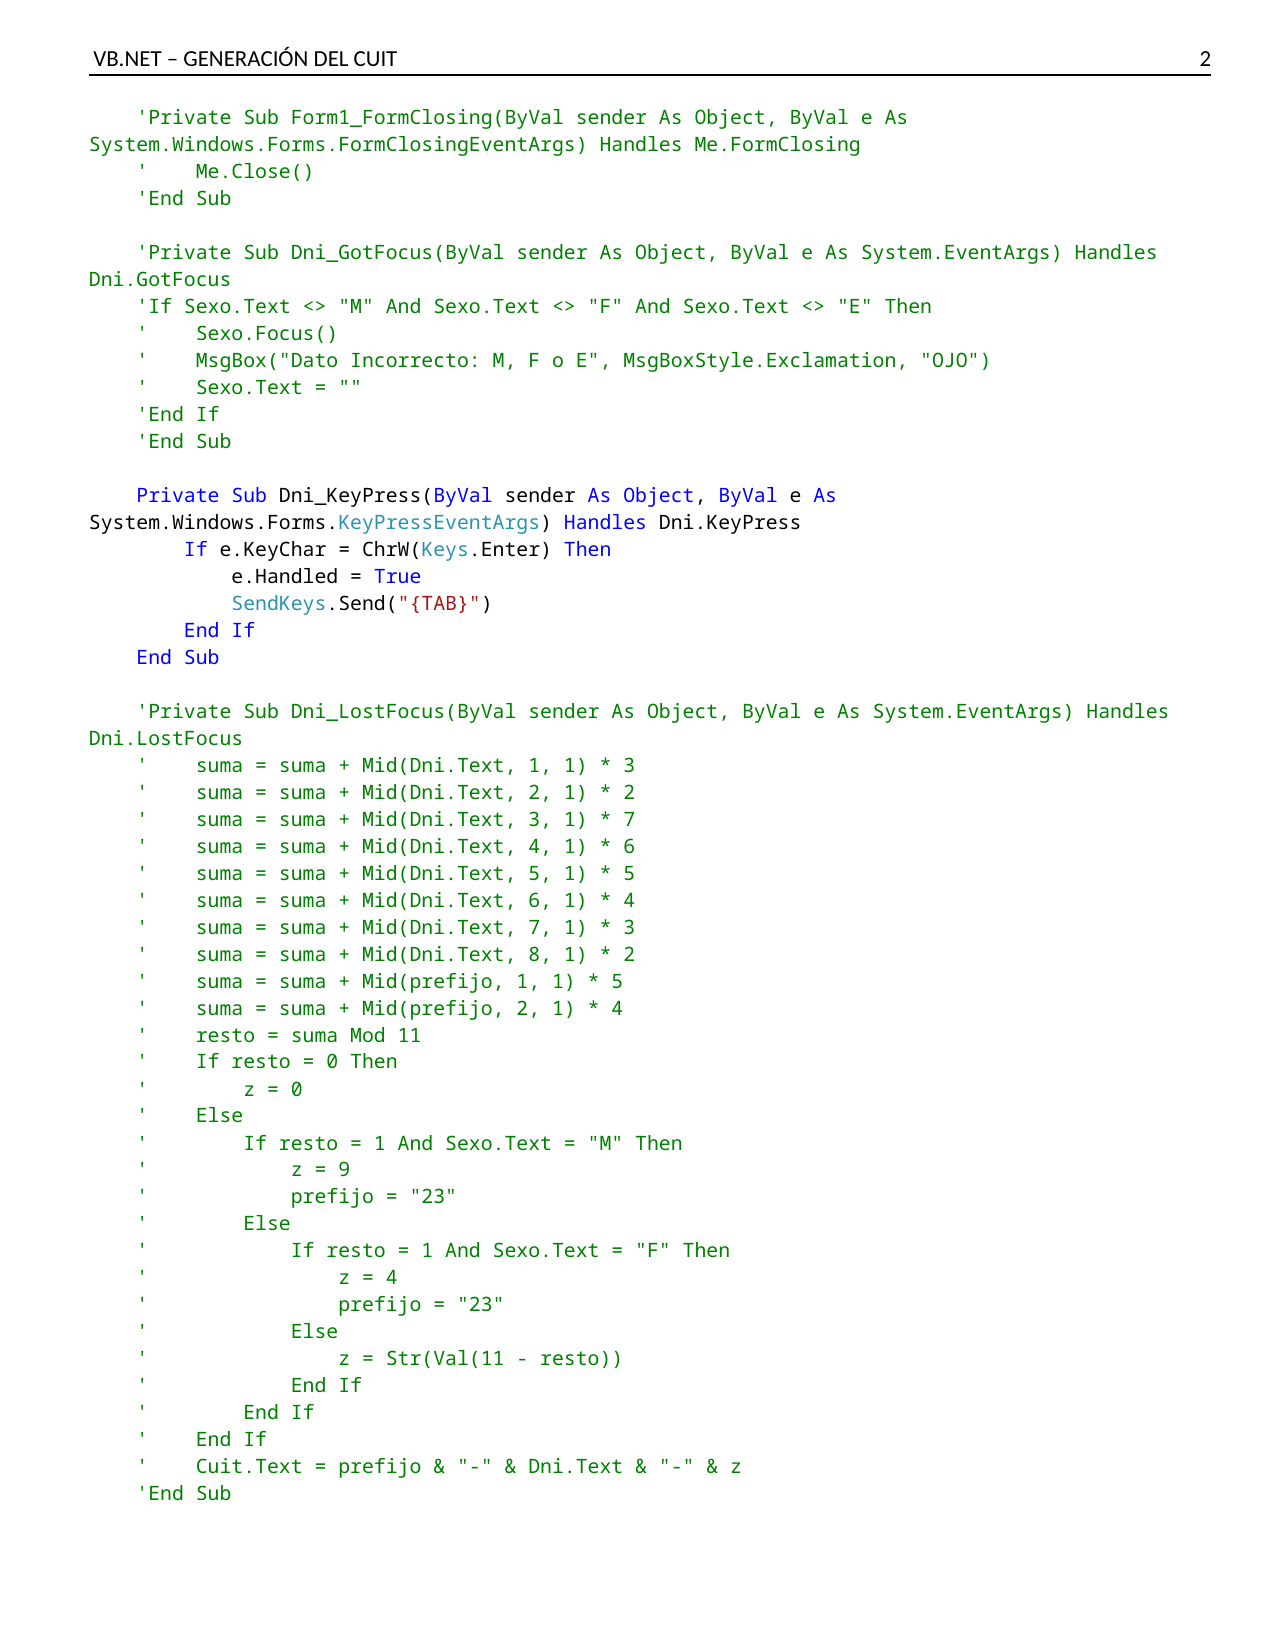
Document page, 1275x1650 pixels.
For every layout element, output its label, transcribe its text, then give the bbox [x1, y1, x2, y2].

text 'End Sub [89, 1479, 1211, 1506]
text ' prefijo = "23" [89, 1291, 1211, 1318]
text ' suma = suma + Mid(Dni.Text, 3, 1) * 7 [89, 805, 1211, 832]
text ' z = 4 [89, 1264, 1211, 1291]
text If e.KeyChar = ChrW(Keys.Enter) Then [89, 535, 1211, 562]
text ' suma = suma + Mid(Dni.Text, 4, 1) * 6 [89, 832, 1211, 859]
text ' z = 0 [89, 1075, 1211, 1102]
text ' Cuit.Text = prefijo & "-" & Dni.Text & "-" & z [89, 1452, 1211, 1479]
text 'End Sub [89, 184, 1211, 211]
text ' suma = suma + Mid(Dni.Text, 6, 1) * 4 [89, 886, 1211, 913]
text ' z = 9 [89, 1156, 1211, 1183]
text ' Sexo.Focus() [89, 319, 1211, 346]
text 'End If [89, 400, 1211, 427]
text ' suma = suma + Mid(Dni.Text, 8, 1) * 2 [89, 940, 1211, 967]
text ' z = Str(Val(11 - resto)) [89, 1344, 1211, 1372]
text 'End Sub [89, 427, 1211, 454]
text ' Sexo.Text = "" [89, 373, 1211, 400]
text ' suma = suma + Mid(Dni.Text, 7, 1) * 3 [89, 913, 1211, 940]
text ' Else [89, 1210, 1211, 1237]
text 'Private Sub Dni_LostFocus(ByVal sender As Object, ByVal e As System.EventArgs) Handles Dni.LostFocus [89, 697, 1211, 751]
text ' suma = suma + Mid(Dni.Text, 2, 1) * 2 [89, 778, 1211, 805]
text ' If resto = 0 Then [89, 1048, 1211, 1075]
text Private Sub Dni_KeyPress(ByVal sender As Object, ByVal e As System.Windows.Forms.KeyPressEventArgs) Handles Dni.KeyPress [89, 481, 1211, 535]
text ' suma = suma + Mid(prefijo, 2, 1) * 4 [89, 994, 1211, 1021]
text ' suma = suma + Mid(Dni.Text, 1, 1) * 3 [89, 751, 1211, 778]
text ' suma = suma + Mid(prefijo, 1, 1) * 5 [89, 967, 1211, 994]
text ' MsgBox("Dato Incorrecto: M, F o E", MsgBoxStyle.Exclamation, "OJO") [89, 346, 1211, 373]
text e.Handled = True [89, 562, 1211, 589]
text 'Private Sub Dni_GotFocus(ByVal sender As Object, ByVal e As System.EventArgs) Handles Dni.GotFocus [89, 238, 1211, 292]
text ' suma = suma + Mid(Dni.Text, 5, 1) * 5 [89, 859, 1211, 886]
text ' If resto = 1 And Sexo.Text = "F" Then [89, 1237, 1211, 1264]
text 'If Sexo.Text <> "M" And Sexo.Text <> "F" And Sexo.Text <> "E" Then [89, 292, 1211, 319]
text ' resto = suma Mod 11 [89, 1021, 1211, 1048]
text ' Me.Close() [89, 157, 1211, 184]
text ' If resto = 1 And Sexo.Text = "M" Then [89, 1129, 1211, 1156]
text ' End If [89, 1426, 1211, 1452]
text ' End If [89, 1398, 1211, 1426]
text End If [89, 616, 1211, 643]
text 'Private Sub Form1_FormClosing(ByVal sender As Object, ByVal e As System.Windows.Forms.FormClosingEventArgs) Handles Me.FormClosing [89, 103, 1211, 157]
text ' Else [89, 1318, 1211, 1344]
text ' End If [89, 1372, 1211, 1398]
text End Sub [89, 643, 1211, 670]
text ' Else [89, 1102, 1211, 1129]
text ' prefijo = "23" [89, 1183, 1211, 1210]
text SendKeys.Send("{TAB}") [89, 589, 1211, 616]
